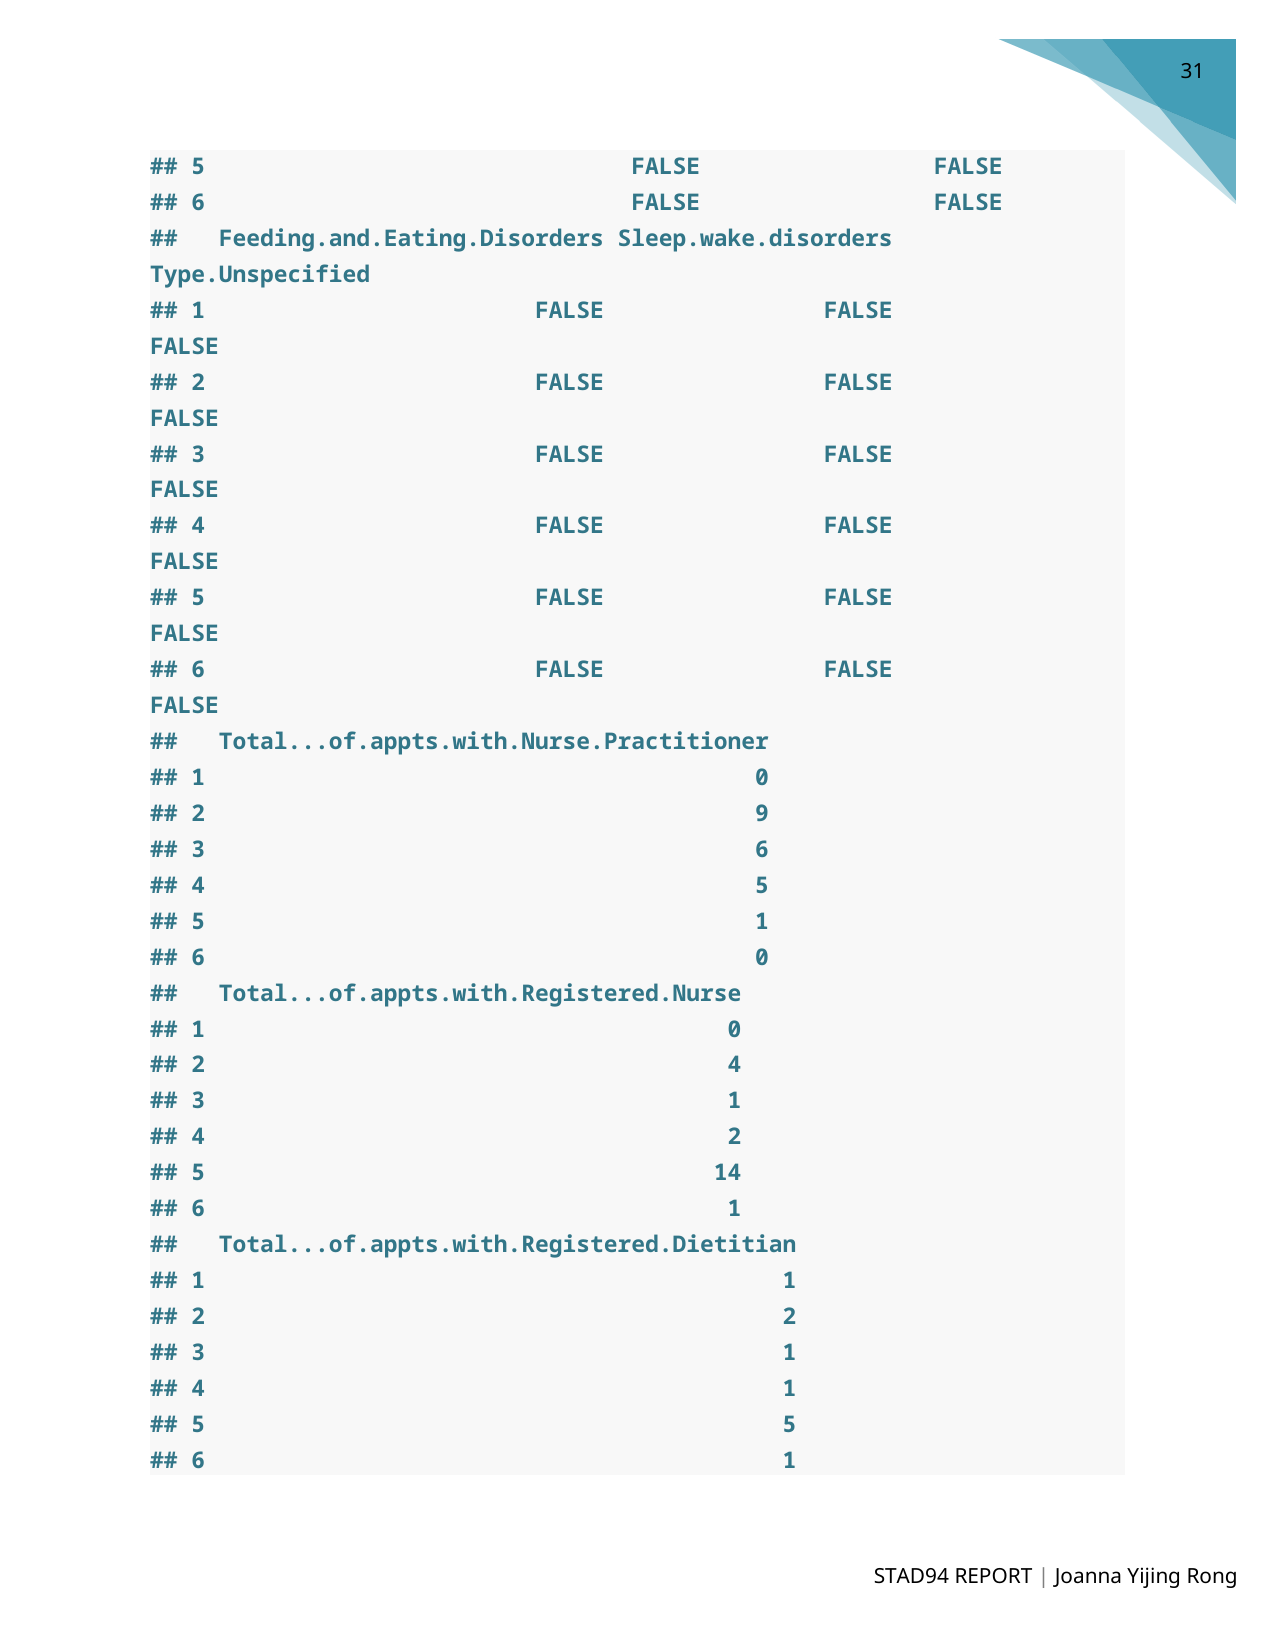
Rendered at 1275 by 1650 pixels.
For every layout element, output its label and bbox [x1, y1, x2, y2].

text [150, 150, 1125, 1475]
picture [997, 39, 1236, 205]
